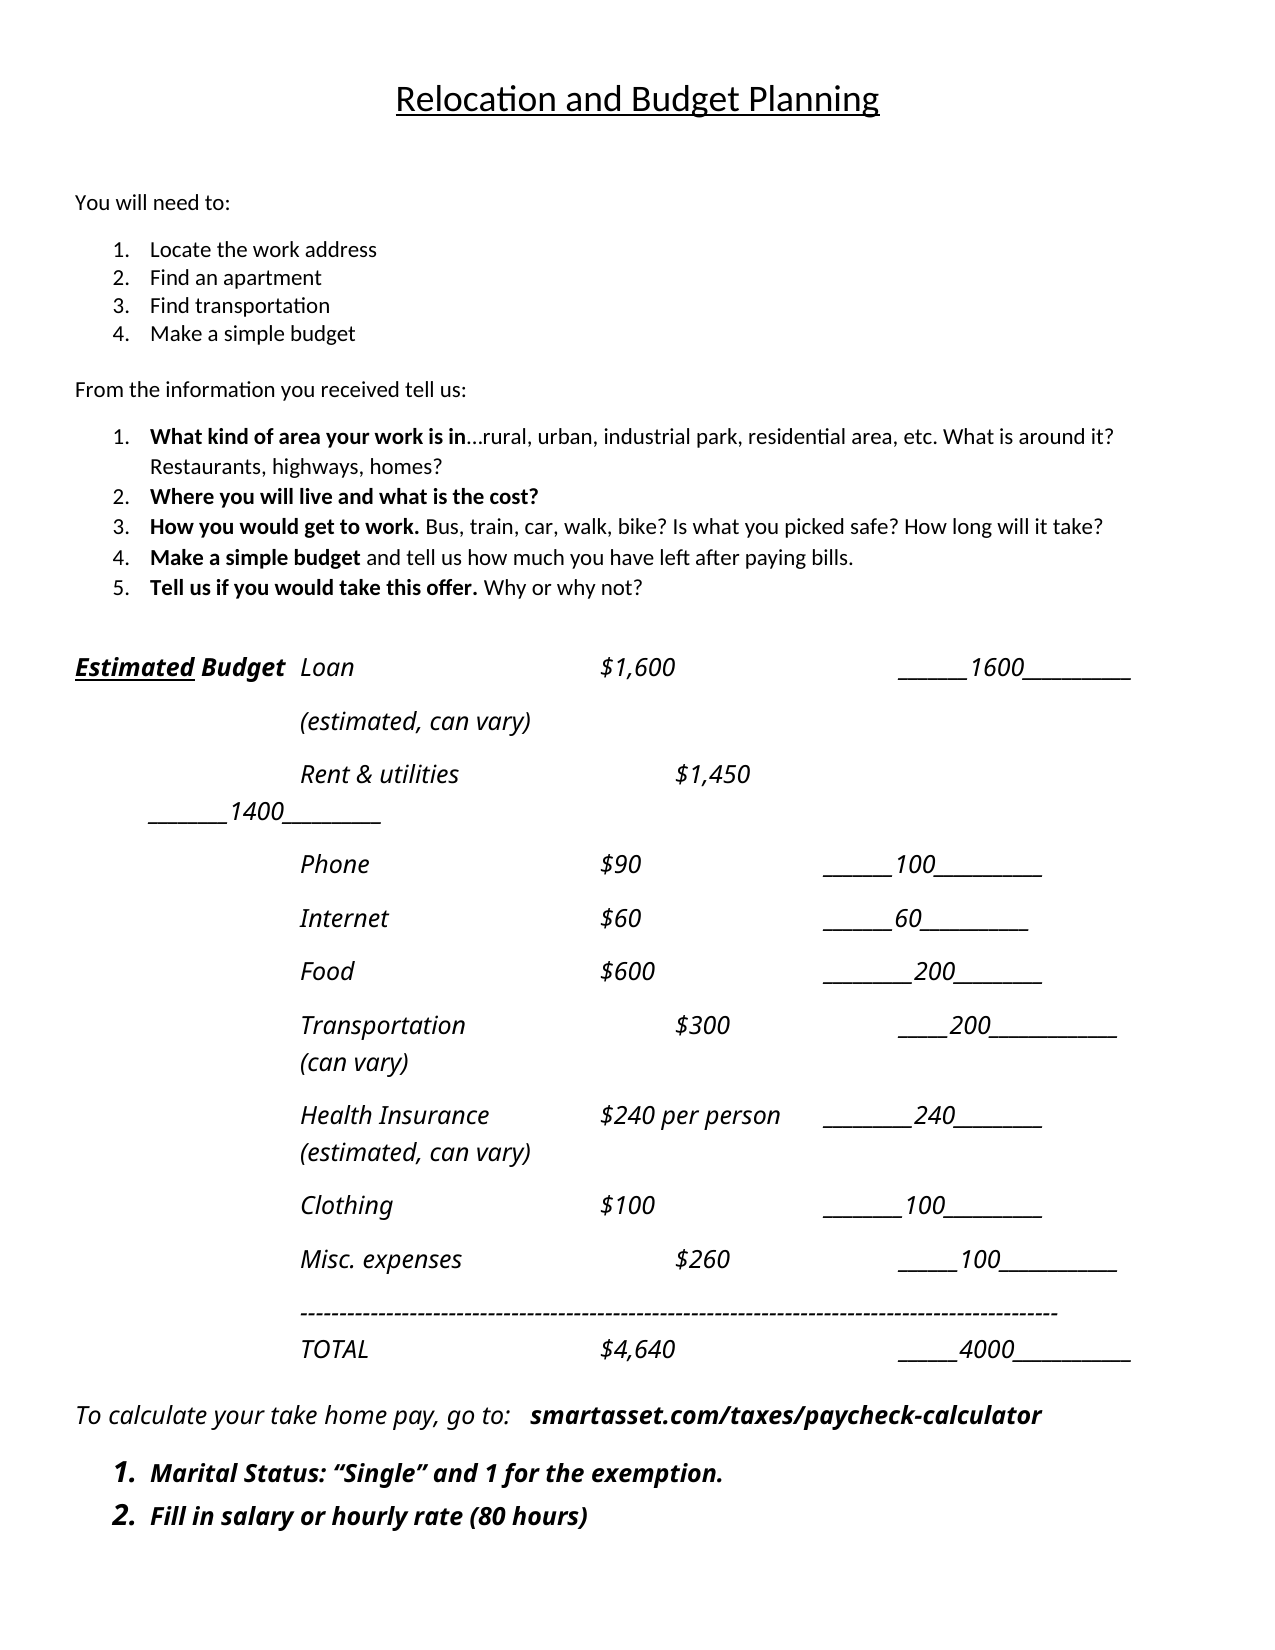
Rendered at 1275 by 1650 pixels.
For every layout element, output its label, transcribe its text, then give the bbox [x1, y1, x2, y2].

list Where you will live and what is the cost? [112, 482, 1200, 510]
text From the information you received tell us: [75, 375, 1200, 403]
text You will need to: [75, 188, 1200, 216]
text Rent & utilities $1,450 ________1400__________ [75, 757, 1200, 828]
list Find an apartment [112, 263, 1200, 291]
list Fill in salary or hourly rate (80 hours) [112, 1494, 1200, 1534]
text Estimated Budget Loan $1,600 _______1600___________ [75, 650, 1200, 684]
text Transportation $300 _____200_____________ (can vary) [75, 1007, 1200, 1078]
text ------------------------------------------------------------------------------------------------- [75, 1295, 1200, 1329]
text Phone $90 _______100___________ [75, 847, 1200, 881]
text Misc. expenses $260 ______100____________ [225, 1241, 1200, 1275]
text Clothing $100 ________100__________ [225, 1188, 1200, 1222]
text Food $600 _________200_________ [225, 954, 1200, 988]
list Marital Status: “Single” and 1 for the exemption. [112, 1451, 1200, 1491]
list Make a simple budget [112, 319, 1200, 347]
text Health Insurance $240 per person _________240_________ (estimated, can vary) [75, 1098, 1200, 1168]
list How you would get to work. Bus, train, car, walk, bike? Is what you picked safe? How long will it take? [112, 512, 1200, 541]
text (estimated, can vary) [75, 703, 1200, 737]
list Locate the work address [112, 235, 1200, 263]
text TOTAL $4,640 ______4000____________ [75, 1331, 1200, 1396]
text Internet $60 _______60___________ [75, 901, 1200, 934]
list Tell us if you would take this offer. Why or why not? [112, 573, 1200, 601]
list Make a simple budget and tell us how much you have left after paying bills. [112, 543, 1200, 571]
list What kind of area your work is in…rural, urban, industrial park, residential area, etc. What is around it? Restaurants, highways, homes? [112, 422, 1200, 480]
text Relocation and Budget Planning [75, 75, 1200, 121]
list Find transportation [112, 291, 1200, 319]
text To calculate your take home pay, go to: smartasset.com/taxes/paycheck-calculator [75, 1398, 1200, 1432]
